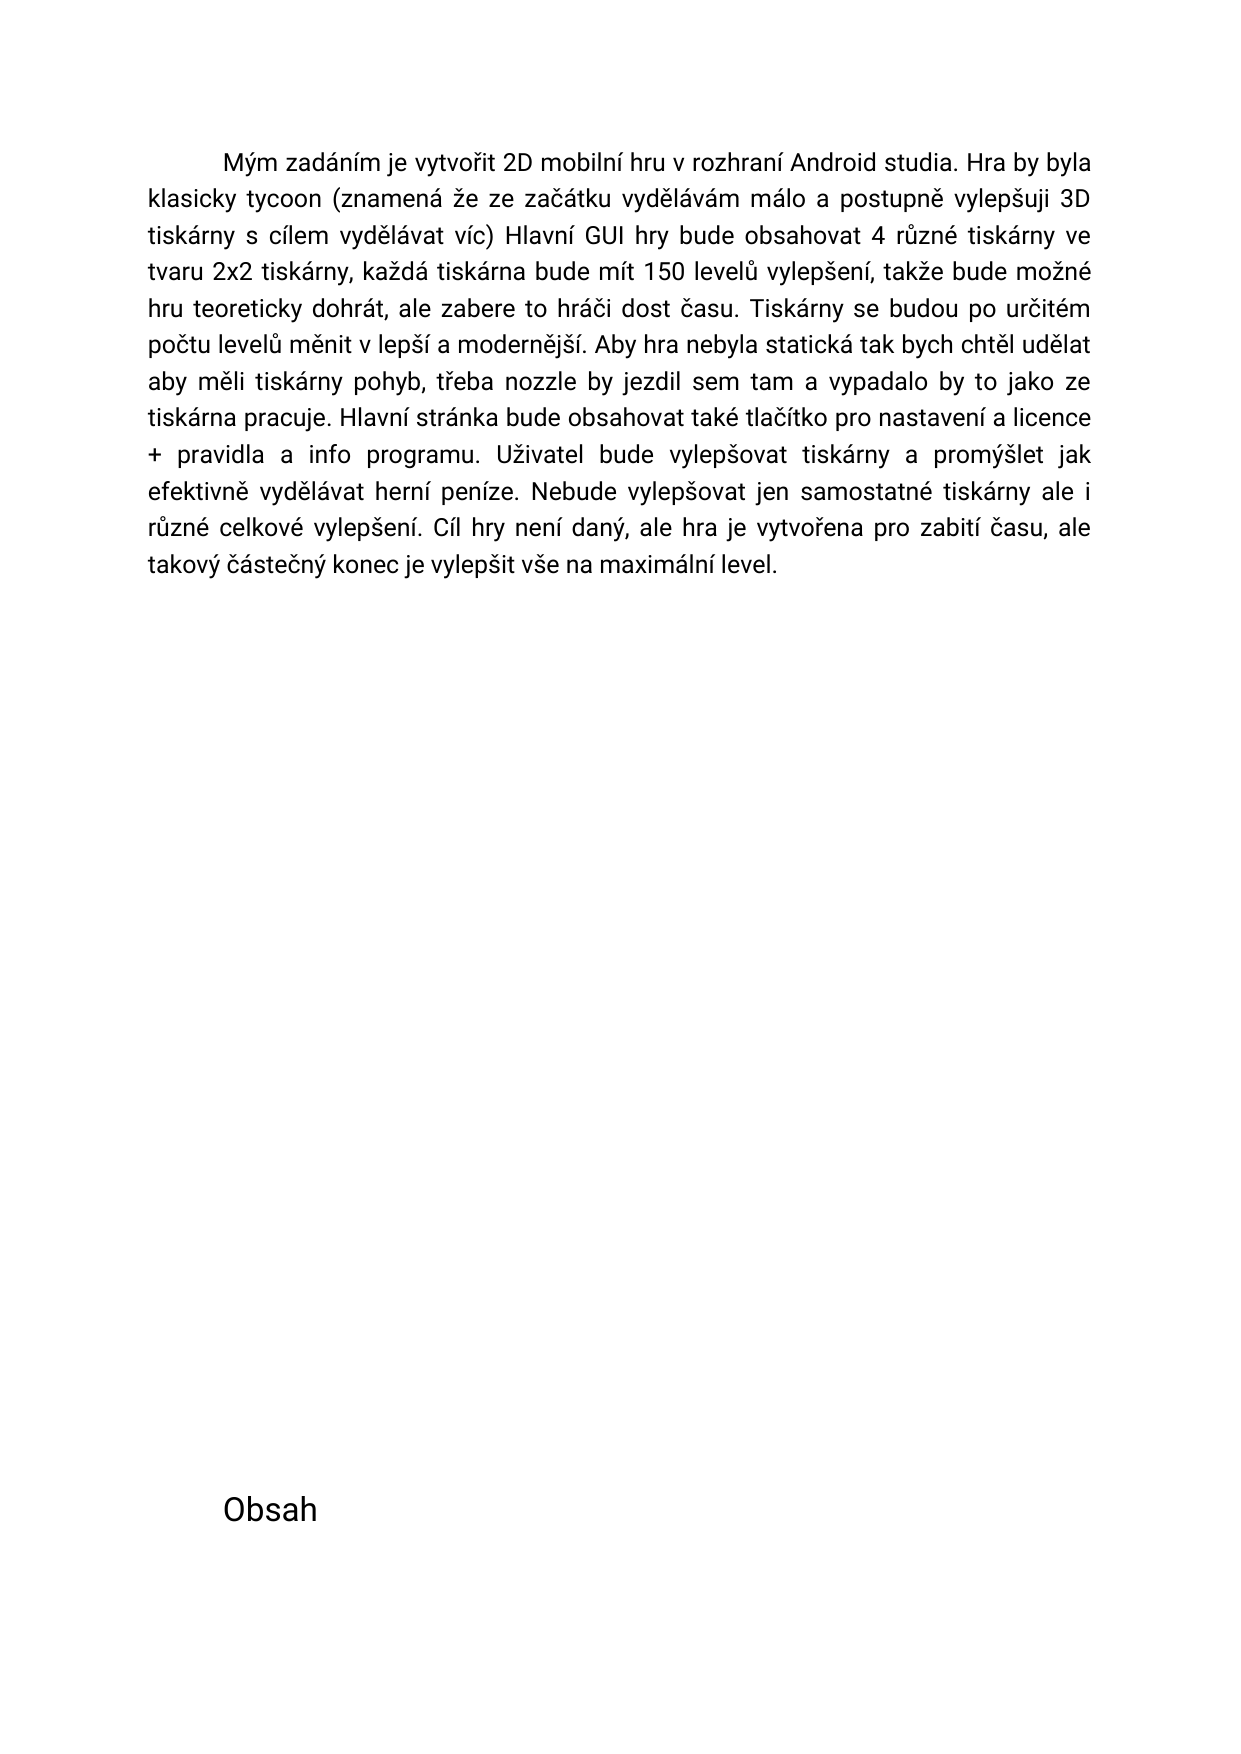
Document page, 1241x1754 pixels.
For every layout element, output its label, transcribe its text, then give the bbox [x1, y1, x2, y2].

text Mým zadáním je vytvořit 2D mobilní hru v rozhraní Android studia. Hra by byla klasicky tycoon (znamená že ze začátku vydělávám málo a postupně vylepšuji 3D tiskárny s cílem vydělávat víc) Hlavní GUI hry bude obsahovat 4 různé tiskárny ve tvaru 2x2 tiskárny, každá tiskárna bude mít 150 levelů vylepšení, takže bude možné hru teoreticky dohrát, ale zabere to hráči dost času. Tiskárny se budou po určitém počtu levelů měnit v lepší a modernější. Aby hra nebyla statická tak bych chtěl udělat aby měli tiskárny pohyb, třeba nozzle by jezdil sem tam a vypadalo by to jako ze tiskárna pracuje. Hlavní stránka bude obsahovat také tlačítko pro nastavení a licence + pravidla a info programu. Uživatel bude vylepšovat tiskárny a promýšlet jak efektivně vydělávat herní peníze. Nebude vylepšovat jen samostatné tiskárny ale i různé celkové vylepšení. Cíl hry není daný, ale hra je vytvořena pro zabití času, ale takový částečný konec je vylepšit vše na maximální level. [148, 148, 1092, 579]
text Obsah [148, 1490, 1092, 1529]
